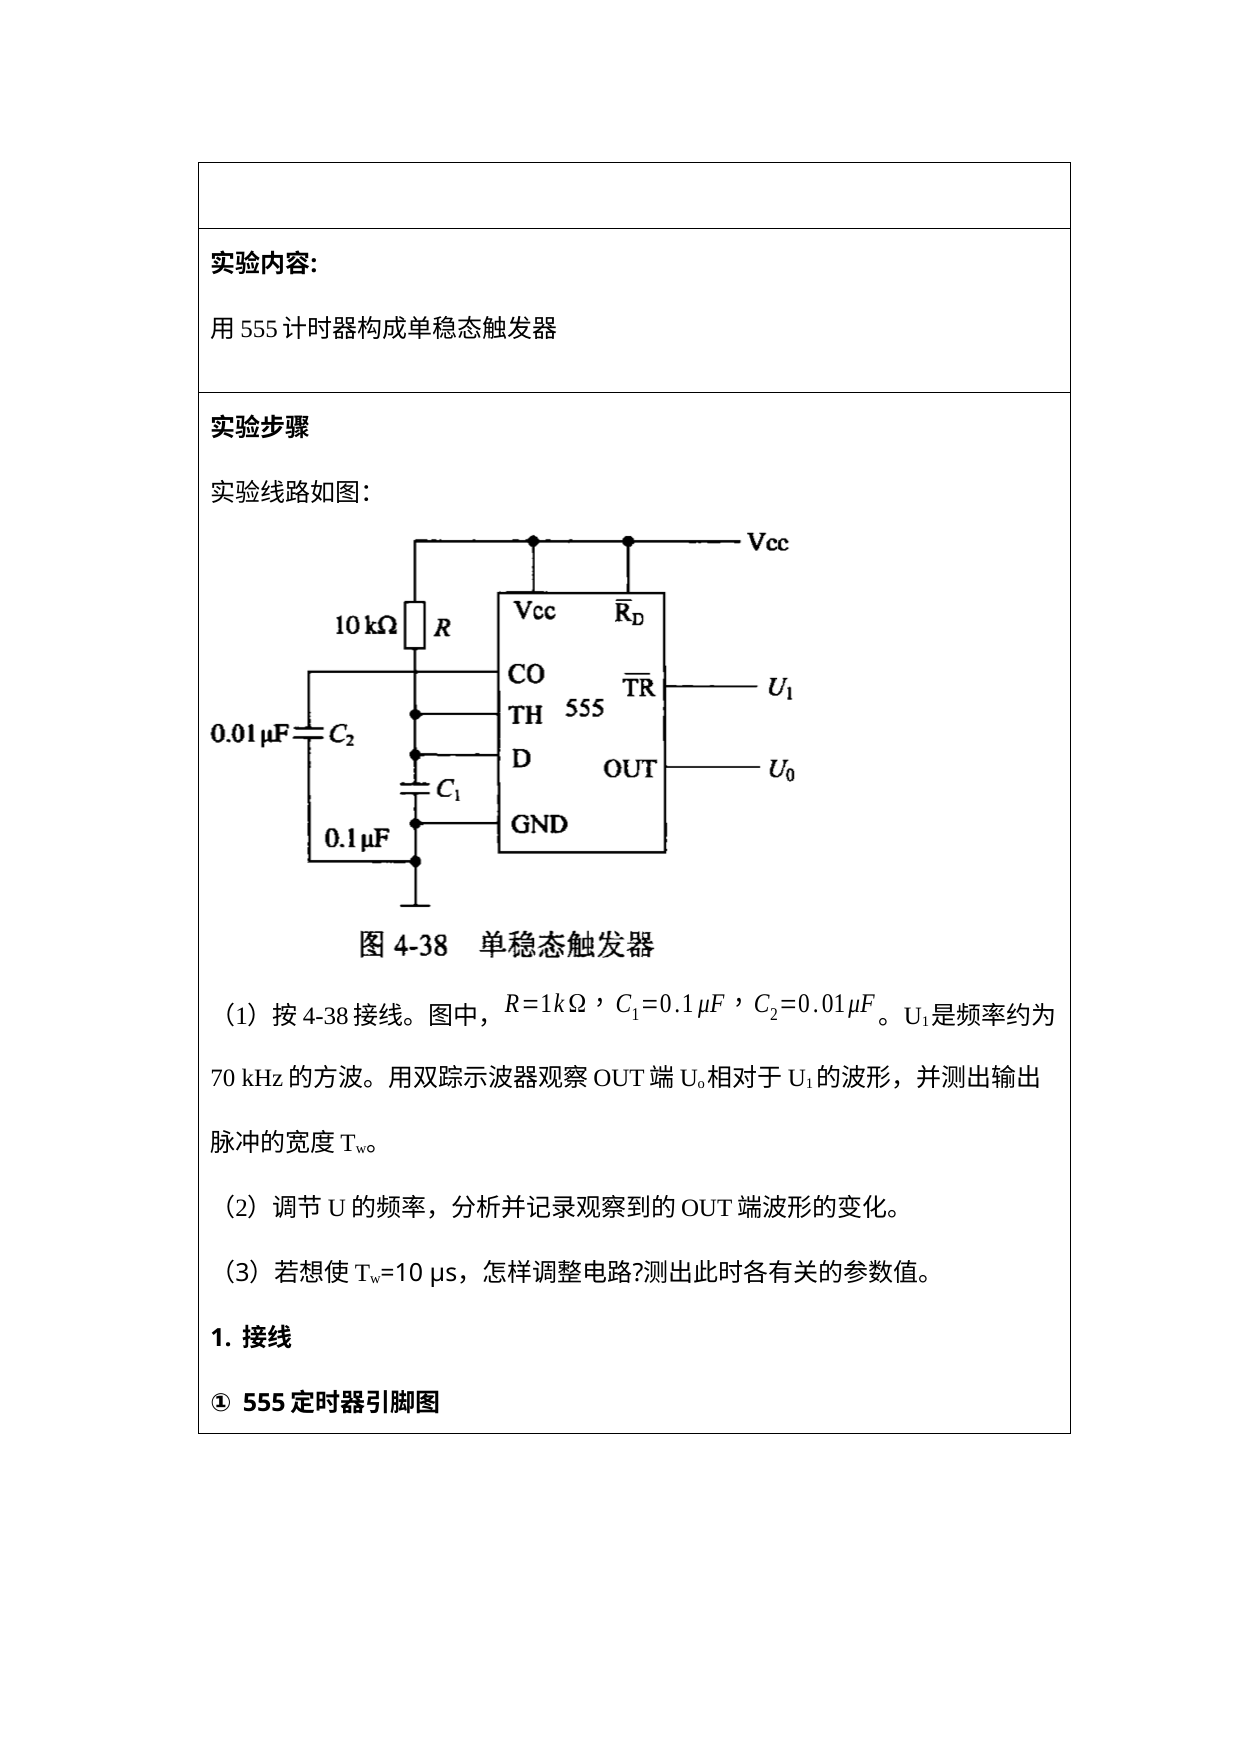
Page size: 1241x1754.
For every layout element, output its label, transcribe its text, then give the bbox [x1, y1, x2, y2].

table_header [199, 163, 1070, 228]
picture [210, 522, 832, 958]
table_cell 实验内容: 用555计时器构成单稳态触发器 [199, 229, 1070, 392]
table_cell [199, 393, 1070, 1433]
